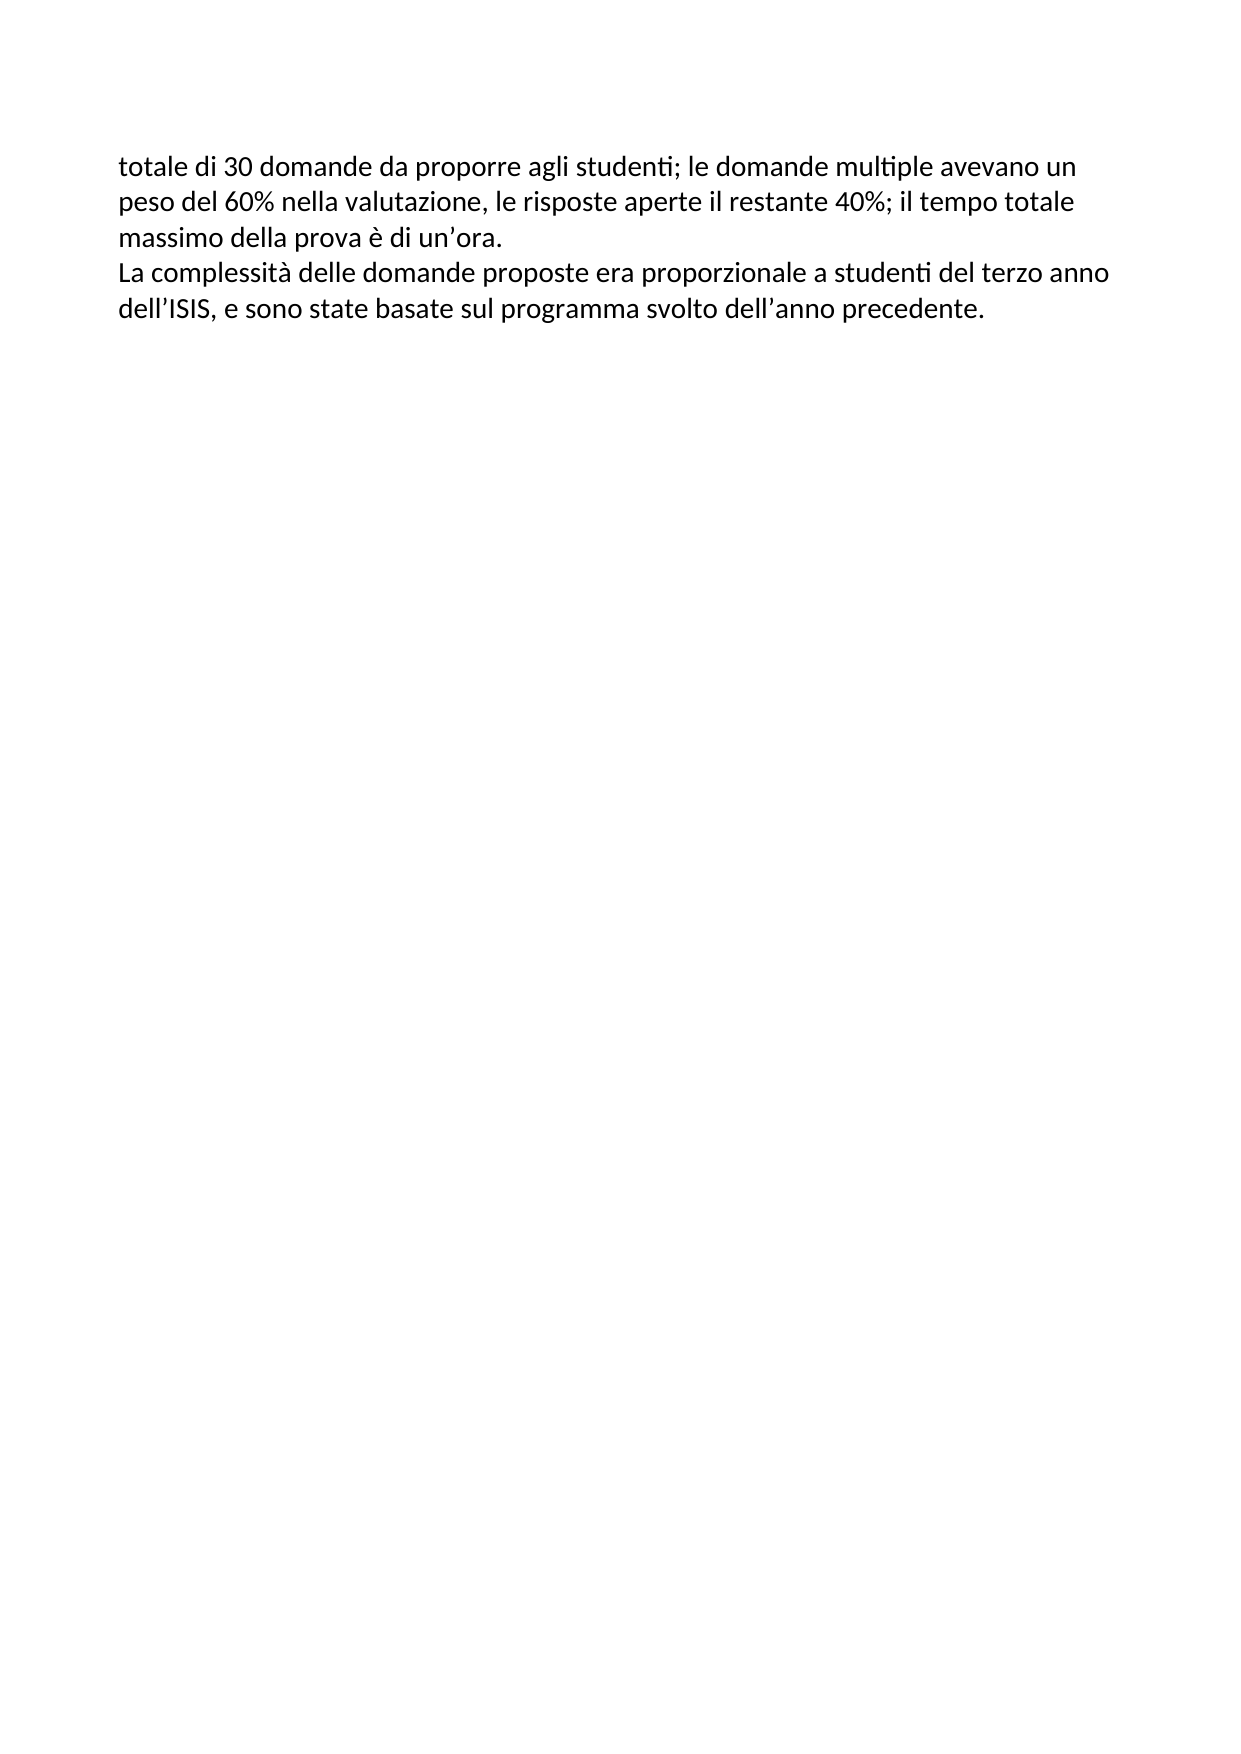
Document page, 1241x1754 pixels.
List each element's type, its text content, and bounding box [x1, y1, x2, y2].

text La complessità delle domande proposte era proporzionale a studenti del terzo anno dell’ISIS, e sono state basate sul programma svolto dell’anno precedente. [118, 254, 1122, 326]
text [118, 148, 1122, 254]
